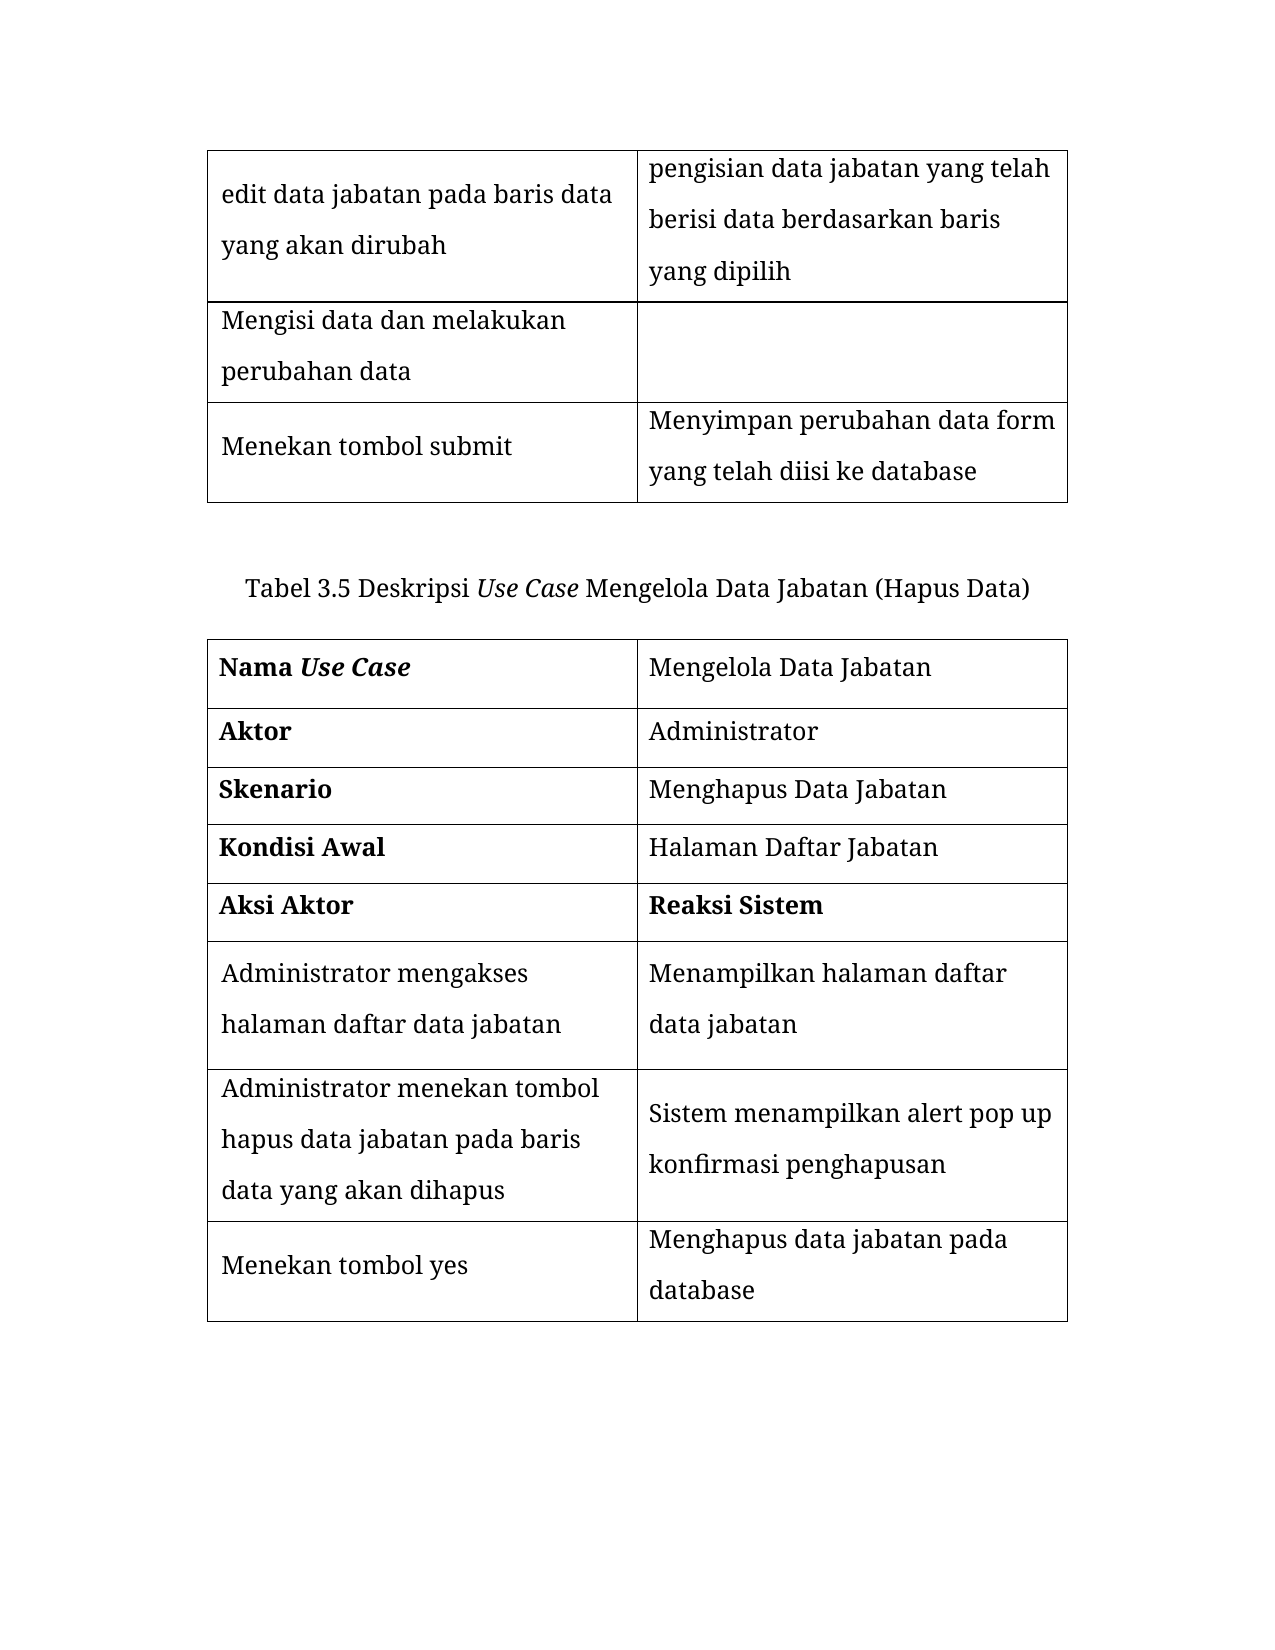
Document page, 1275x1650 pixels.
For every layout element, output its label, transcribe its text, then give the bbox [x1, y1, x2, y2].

table_cell Menghapus data jabatan pada database [638, 1222, 1067, 1321]
table_cell Menekan tombol yes [208, 1222, 637, 1321]
table_cell Administrator [638, 709, 1067, 767]
table_cell Administrator menekan tombol hapus data jabatan pada baris data yang akan dihapus [208, 1070, 637, 1221]
table_cell Menekan tombol submit [208, 403, 637, 502]
table_cell Menghapus Data Jabatan [638, 768, 1067, 824]
table_cell Kondisi Awal [208, 825, 637, 882]
table_cell Aktor [208, 709, 637, 767]
table_cell Skenario [208, 768, 637, 824]
table_cell Aksi Aktor [208, 884, 637, 941]
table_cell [638, 151, 1067, 301]
table_cell Administrator mengakses halaman daftar data jabatan [208, 942, 637, 1069]
table_cell Reaksi Sistem [638, 884, 1067, 941]
table_header Mengelola Data Jabatan [638, 640, 1067, 708]
table_header Nama Use Case [208, 640, 637, 708]
table_cell [638, 303, 1067, 402]
table_cell Halaman Daftar Jabatan [638, 825, 1067, 882]
table_cell Menampilkan halaman daftar data jabatan [638, 942, 1067, 1069]
table_cell Mengisi data dan melakukan perubahan data [208, 303, 637, 402]
table_cell Sistem menampilkan alert pop up konfirmasi penghapusan [638, 1070, 1067, 1221]
table_cell Menyimpan perubahan data form yang telah diisi ke database [638, 403, 1067, 502]
text Tabel 3.5 Deskripsi Use Case Mengelola Data Jabatan (Hapus Data) [150, 571, 1125, 605]
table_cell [208, 151, 637, 301]
